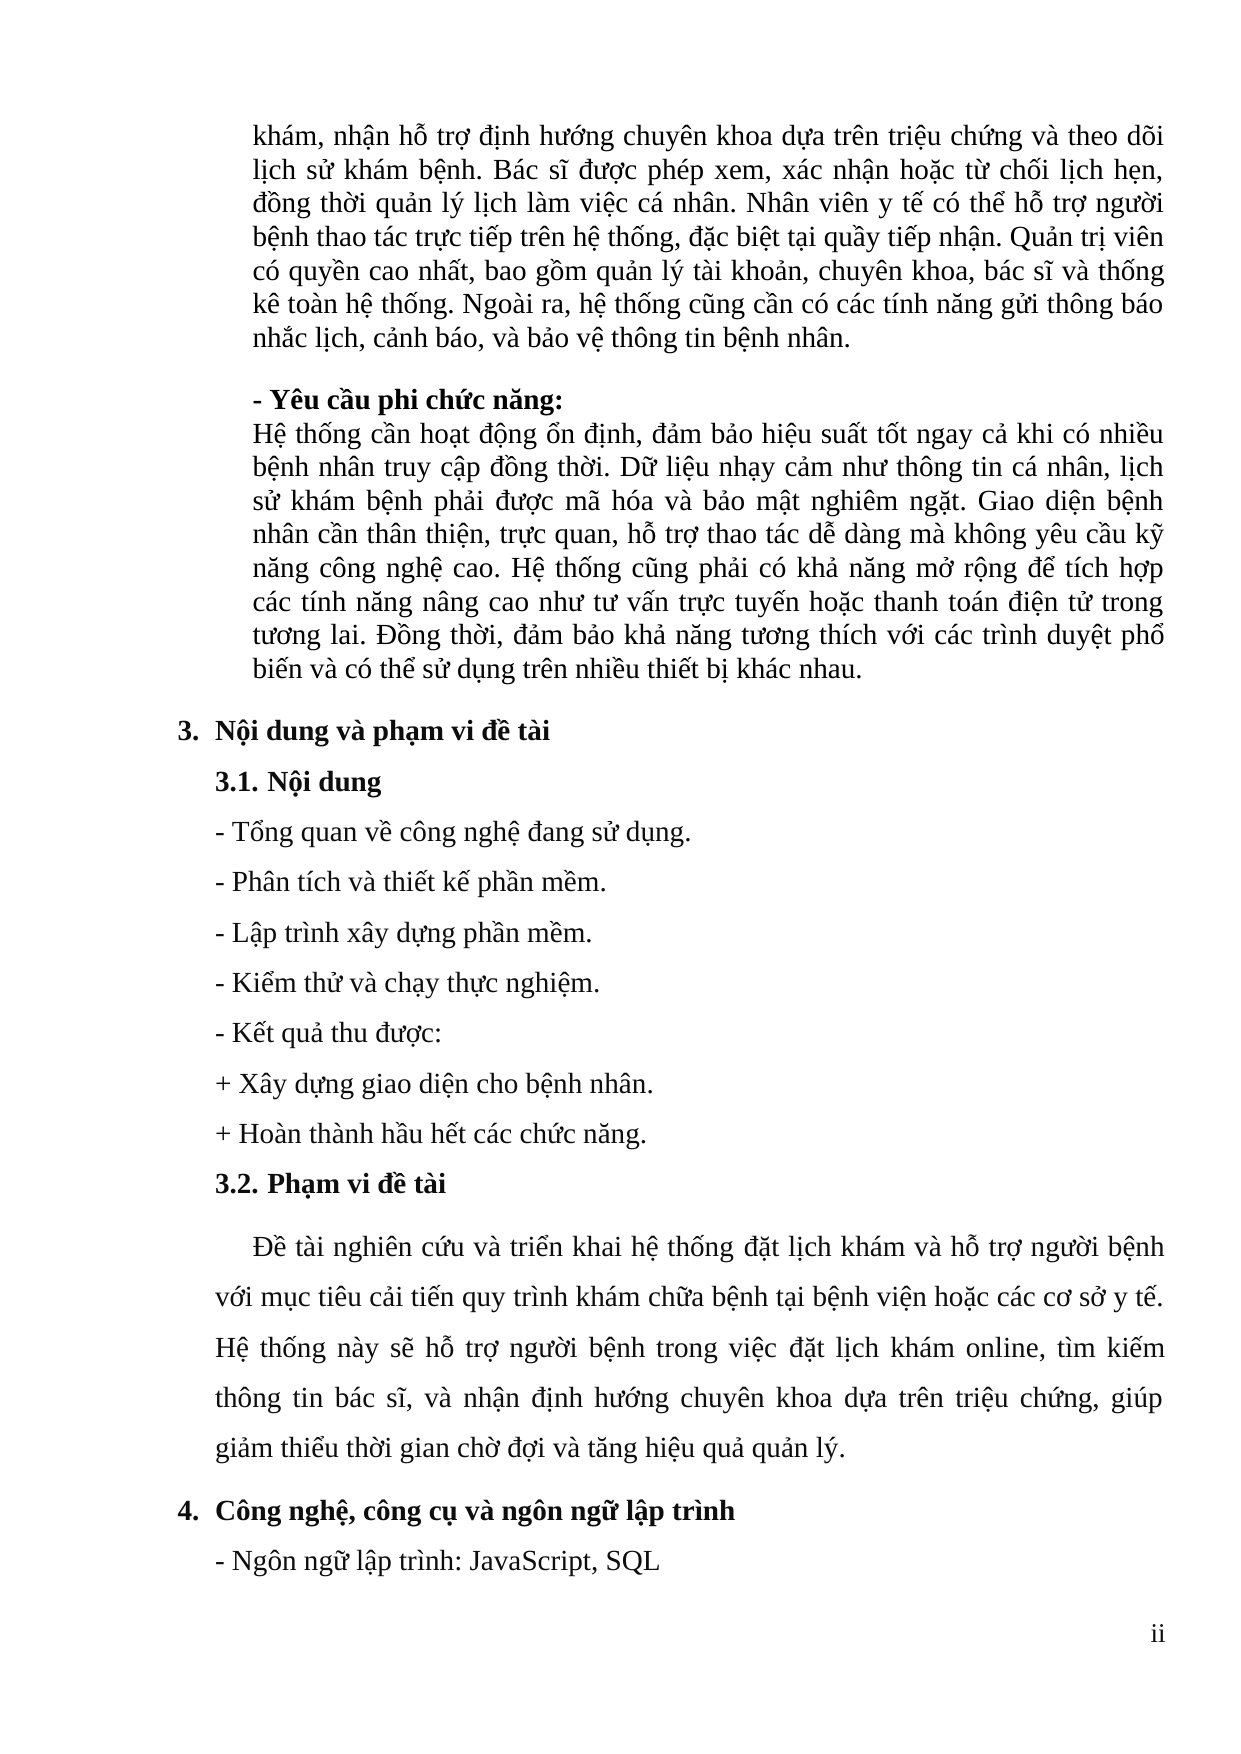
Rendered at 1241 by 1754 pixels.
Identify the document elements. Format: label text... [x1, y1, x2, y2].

list Nội dung và phạm vi đề tài [177, 713, 1165, 747]
list - Lập trình xây dựng phần mềm. [215, 915, 1165, 948]
list - Kết quả thu được: [215, 1015, 1165, 1049]
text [252, 118, 1165, 353]
list - Phân tích và thiết kế phần mềm. [215, 864, 1165, 898]
list - Tổng quan về công nghệ đang sử dụng. [215, 814, 1165, 848]
list - Kiểm thử và chạy thực nghiệm. [215, 965, 1165, 999]
text - Yêu cầu phi chức năng: Hệ thống cần hoạt động ổn định, đảm bảo hiệu suất tốt ngay cả khi có nhiều bệnh nhân truy cập đồng thời. Dữ liệu nhạy cảm như thông tin cá nhân, lịch sử khám bệnh phải được mã hóa và bảo mật nghiêm ngặt. Giao diện bệnh nhân cần thân thiện, trực quan, hỗ trợ thao tác dễ dàng mà không yêu cầu kỹ năng công nghệ cao. Hệ thống cũng phải có khả năng mở rộng để tích hợp các tính năng nâng cao như tư vấn trực tuyến hoặc thanh toán điện tử trong tương lai. Đồng thời, đảm bảo khả năng tương thích với các trình duyệt phổ biến và có thể sử dụng trên nhiều thiết bị khác nhau. [252, 382, 1165, 684]
list + Hoàn thành hầu hết các chức năng. [215, 1116, 1165, 1149]
list + Xây dựng giao diện cho bệnh nhân. [215, 1066, 1165, 1099]
list Nội dung [215, 764, 1165, 797]
list Công nghệ, công cụ và ngôn ngữ lập trình [177, 1493, 1165, 1527]
list Phạm vi đề tài [215, 1166, 1165, 1200]
text Đề tài nghiên cứu và triển khai hệ thống đặt lịch khám và hỗ trợ người bệnh với mục tiêu cải tiến quy trình khám chữa bệnh tại bệnh viện hoặc các cơ sở y tế. Hệ thống này sẽ hỗ trợ người bệnh trong việc đặt lịch khám online, tìm kiếm thông tin bác sĩ, và nhận định hướng chuyên khoa dựa trên triệu chứng, giúp giảm thiểu thời gian chờ đợi và tăng hiệu quả quản lý. [215, 1229, 1165, 1464]
list - Ngôn ngữ lập trình: JavaScript, SQL [215, 1543, 1165, 1577]
